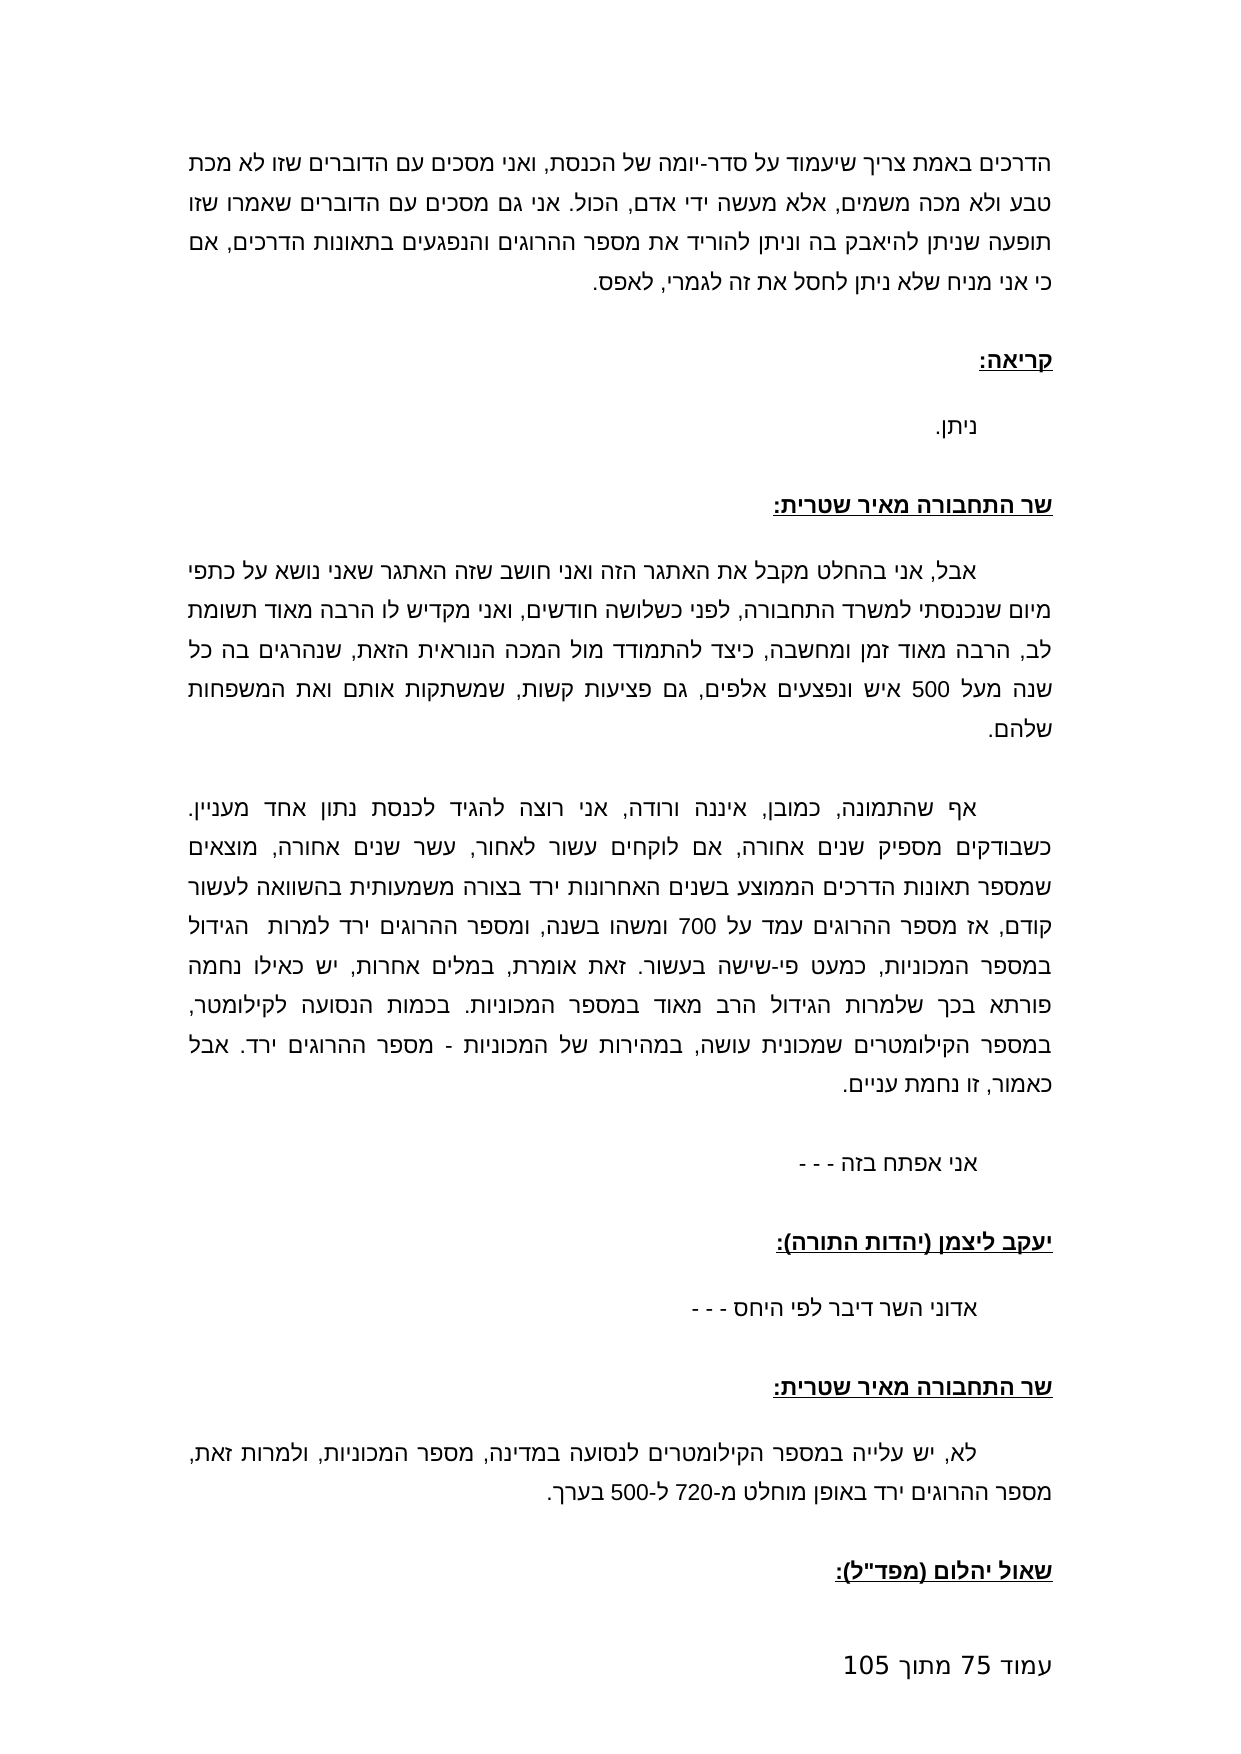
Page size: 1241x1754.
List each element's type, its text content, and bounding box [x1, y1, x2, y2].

text יעקב ליצמן (יהדות התורה): [187, 1229, 1053, 1256]
text שר התחבורה מאיר שטרית: [187, 1374, 1053, 1400]
text קריאה: [187, 347, 1053, 374]
text אבל, אני בהחלט מקבל את האתגר הזה ואני חושב שזה האתגר שאני נושא על כתפי מיום שנכנסתי למשרד התחבורה, לפני כשלושה חודשים, ואני מקדיש לו הרבה מאוד תשומת לב, הרבה מאוד זמן ומחשבה, כיצד להתמודד מול המכה הנוראית הזאת, שנהרגים בה כל שנה מעל 500 איש ונפצעים אלפים, גם פציעות קשות, שמשתקות אותם ואת המשפחות שלהם. [187, 558, 1053, 742]
text אף שהתמונה, כמובן, איננה ורודה, אני רוצה להגיד לכנסת נתון אחד מעניין. כשבודקים מספיק שנים אחורה, אם לוקחים עשור לאחור, עשר שנים אחורה, מוצאים שמספר תאונות הדרכים הממוצע בשנים האחרונות ירד בצורה משמעותית בהשוואה לעשור קודם, אז מספר ההרוגים עמד על 700 ומשהו בשנה, ומספר ההרוגים ירד למרות הגידול במספר המכוניות, כמעט פי-שישה בעשור. זאת אומרת, במלים אחרות, יש כאילו נחמה פורתא בכך שלמרות הגידול הרב מאוד במספר המכוניות. בכמות הנסועה לקילומטר, במספר הקילומטרים שמכונית עושה, במהירות של המכוניות - מספר ההרוגים ירד. אבל כאמור, זו נחמת עניים. [187, 795, 1053, 1098]
text אני אפתח בזה - - - [187, 1150, 1053, 1177]
text אדוני השר דיבר לפי היחס - - - [187, 1295, 1053, 1321]
text לא, יש עלייה במספר הקילומטרים לנסועה במדינה, מספר המכוניות, ולמרות זאת, מספר ההרוגים ירד באופן מוחלט מ-720 ל-500 בערך. [187, 1440, 1053, 1506]
text שאול יהלום (מפד"ל): [187, 1558, 1053, 1584]
text שר התחבורה מאיר שטרית: [187, 492, 1053, 518]
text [187, 150, 1053, 295]
text ניתן. [187, 413, 1053, 439]
